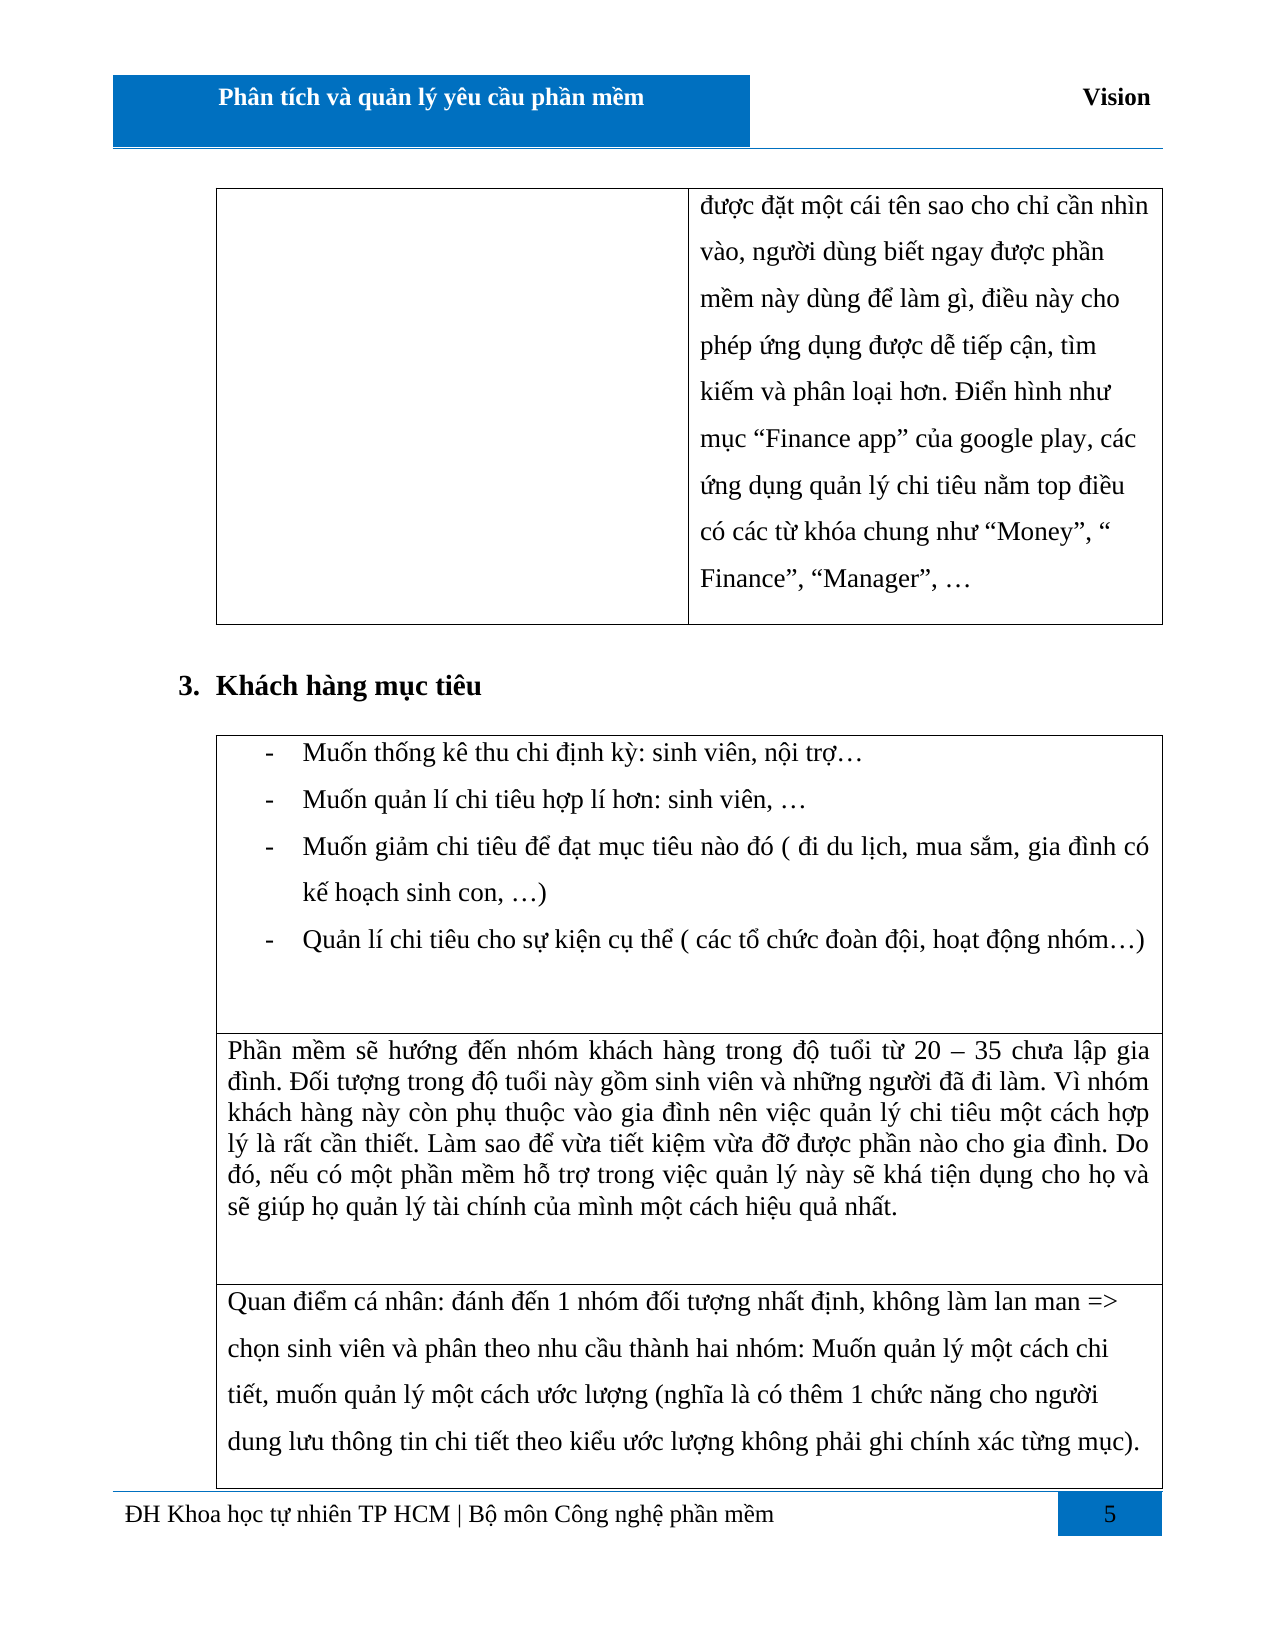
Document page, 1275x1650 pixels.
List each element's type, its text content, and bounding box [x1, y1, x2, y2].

table_cell Phần mềm sẽ hướng đến nhóm khách hàng trong độ tuổi từ 20 – 35 chưa lập gia đình. Đối tượng trong độ tuổi này gồm sinh viên và những người đã đi làm. Vì nhóm khách hàng này còn phụ thuộc vào gia đình nên việc quản lý chi tiêu một cách hợp lý là rất cần thiết. Làm sao để vừa tiết kiệm vừa đỡ được phần nào cho gia đình. Do đó, nếu có một phần mềm hỗ trợ trong việc quản lý này sẽ khá tiện dụng cho họ và sẽ giúp họ quản lý tài chính của mình một cách hiệu quả nhất. [217, 1034, 1162, 1284]
list Khách hàng mục tiêu [178, 668, 1162, 702]
table_cell Quan điểm cá nhân: đánh đến 1 nhóm đối tượng nhất định, không làm lan man => chọn sinh viên và phân theo nhu cầu thành hai nhóm: Muốn quản lý một cách chi tiết, muốn quản lý một cách ước lượng (nghĩa là có thêm 1 chức năng cho người dung lưu thông tin chi tiết theo kiểu ước lượng không phải ghi chính xác từng mục). [217, 1285, 1162, 1487]
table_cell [217, 189, 688, 624]
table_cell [689, 189, 1162, 624]
table_header Muốn thống kê thu chi định kỳ: sinh viên, nội trợ… Muốn quản lí chi tiêu hợp lí hơn: sinh viên, … Muốn giảm chi tiêu để đạt mục tiêu nào đó ( đi du lịch, mua sắm, gia đình có kế hoạch sinh con, …) Quản lí chi tiêu cho sự kiện cụ thể ( các tổ chức đoàn đội, hoạt động nhóm…) [217, 736, 1162, 1033]
